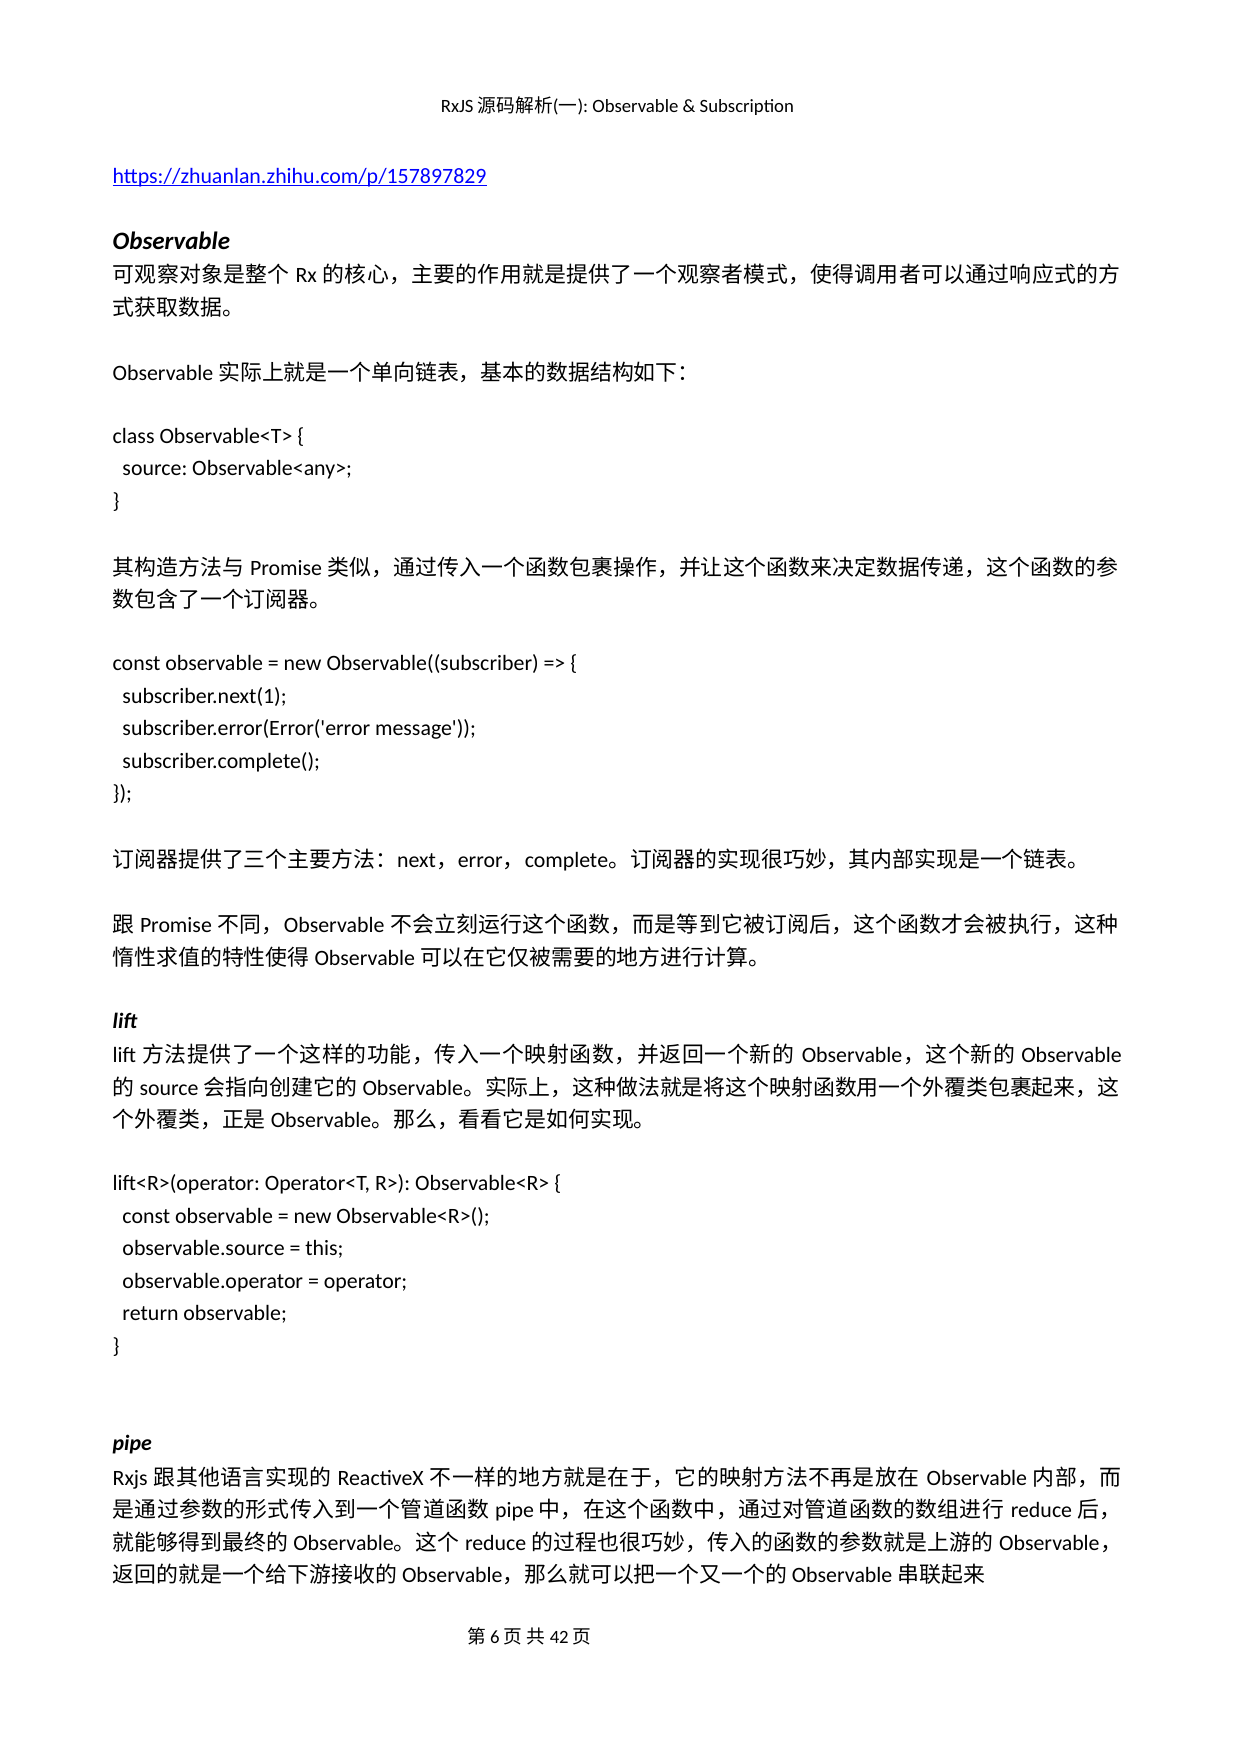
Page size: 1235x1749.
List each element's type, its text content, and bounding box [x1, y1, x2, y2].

text Observable 实际上就是一个单向链表，基本的数据结构如下： [112, 354, 1122, 387]
text pipe [112, 1427, 1122, 1459]
text https://zhuanlan.zhihu.com/p/157897829 [112, 159, 1122, 192]
text class Observable<T> { [112, 419, 1122, 452]
text 可观察对象是整个 Rx 的核心，主要的作用就是提供了一个观察者模式，使得调用者可以通过响应式的方式获取数据。 [112, 257, 1122, 322]
text Observable [112, 224, 1122, 257]
text } [112, 1329, 1122, 1362]
text const observable = new Observable((subscriber) => { [112, 647, 1122, 679]
text observable.source = this; [112, 1232, 1122, 1264]
text 其构造方法与 Promise 类似，通过传入一个函数包裹操作，并让这个函数来决定数据传递，这个函数的参数包含了一个订阅器。 [112, 549, 1122, 614]
text subscriber.error(Error('error message')); [112, 712, 1122, 744]
text lift<R>(operator: Operator<T, R>): Observable<R> { [112, 1167, 1122, 1199]
text return observable; [112, 1297, 1122, 1329]
text lift 方法提供了一个这样的功能，传入一个映射函数，并返回一个新的 Observable，这个新的 Observable 的 source 会指向创建它的 Observable。实际上，这种做法就是将这个映射函数用一个外覆类包裹起来，这个外覆类，正是 Observable。那么，看看它是如何实现。 [112, 1037, 1122, 1134]
text 跟 Promise 不同，Observable 不会立刻运行这个函数，而是等到它被订阅后，这个函数才会被执行，这种惰性求值的特性使得 Observable 可以在它仅被需要的地方进行计算。 [112, 907, 1122, 972]
text } [112, 484, 1122, 517]
text subscriber.next(1); [112, 679, 1122, 712]
text lift [112, 1004, 1122, 1037]
text const observable = new Observable<R>(); [112, 1199, 1122, 1232]
text }); [112, 777, 1122, 809]
text 订阅器提供了三个主要方法：next，error，complete。订阅器的实现很巧妙，其内部实现是一个链表。 [112, 842, 1122, 874]
text Rxjs 跟其他语言实现的 ReactiveX 不一样的地方就是在于，它的映射方法不再是放在 Observable 内部，而是通过参数的形式传入到一个管道函数pipe中，在这个函数中，通过对管道函数的数组进行 reduce 后，就能够得到最终的Observable。这个 reduce 的过程也很巧妙，传入的函数的参数就是上游的 Observable，返回的就是一个给下游接收的 Observable，那么就可以把一个又一个的 Observable 串联起来 [112, 1459, 1122, 1589]
text source: Observable<any>; [112, 452, 1122, 484]
text subscriber.complete(); [112, 744, 1122, 777]
text observable.operator = operator; [112, 1264, 1122, 1297]
